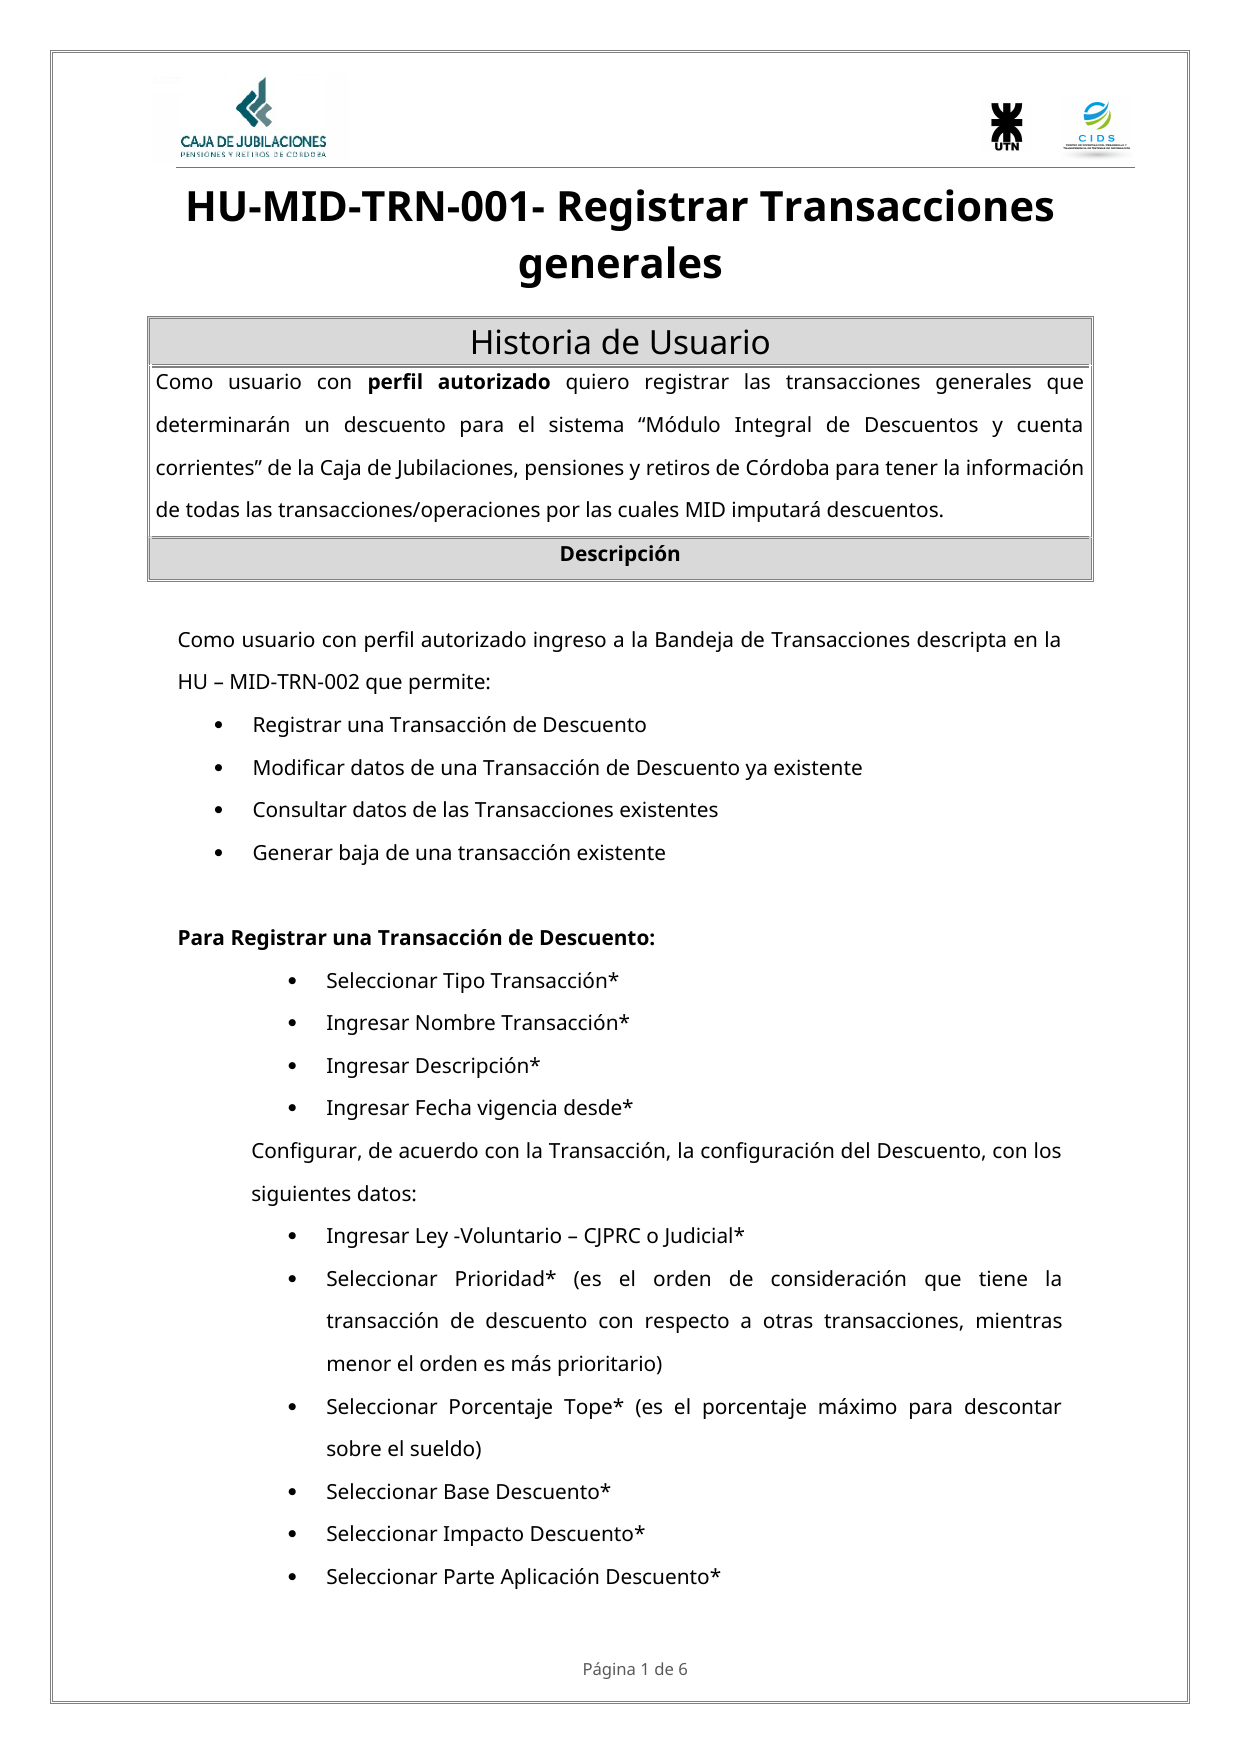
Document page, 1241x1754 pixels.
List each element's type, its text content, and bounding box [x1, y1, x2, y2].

list Ingresar Fecha vigencia desde* [288, 1093, 1063, 1122]
picture [152, 73, 350, 164]
list Seleccionar Prioridad* (es el orden de consideración que tiene la transacción de descuento con respecto a otras transacciones, mientras menor el orden es más prioritario) [288, 1264, 1063, 1378]
list Ingresar Ley -Voluntario – CJPRC o Judicial* [288, 1221, 1063, 1250]
list Ingresar Nombre Transacción* [288, 1008, 1063, 1037]
text Como usuario con perfil autorizado ingreso a la Bandeja de Transacciones descripta en la HU – MID-TRN-002 que permite: [177, 625, 1063, 696]
list Seleccionar Parte Aplicación Descuento* [288, 1562, 1063, 1591]
table_cell Descripción [150, 536, 1091, 579]
table_cell Como usuario con perfil autorizado quiero registrar las transacciones generales que determinarán un descuento para el sistema “Módulo Integral de Descuentos y cuenta corrientes” de la Caja de Jubilaciones, pensiones y retiros de Córdoba para tener la información de todas las transacciones/operaciones por las cuales MID imputará descuentos. [148, 364, 1092, 536]
list Seleccionar Base Descuento* [288, 1477, 1063, 1505]
list Registrar una Transacción de Descuento [215, 710, 1063, 738]
list Seleccionar Tipo Transacción* [288, 966, 1063, 994]
text Para Registrar una Transacción de Descuento: [177, 923, 1063, 952]
text Configurar, de acuerdo con la Transacción, la configuración del Descuento, con los siguientes datos: [251, 1136, 1063, 1207]
table_header Historia de Usuario [150, 319, 1091, 364]
list Modificar datos de una Transacción de Descuento ya existente [215, 753, 1063, 781]
list Consultar datos de las Transacciones existentes [215, 795, 1063, 824]
text HU-MID-TRN-001- Registrar Transacciones generales [177, 177, 1063, 291]
picture [980, 98, 1033, 152]
picture [1061, 96, 1133, 162]
list Ingresar Descripción* [288, 1051, 1063, 1079]
list Seleccionar Porcentaje Tope* (es el porcentaje máximo para descontar sobre el sueldo) [288, 1392, 1063, 1463]
list Generar baja de una transacción existente [215, 838, 1063, 866]
list Seleccionar Impacto Descuento* [288, 1519, 1063, 1548]
